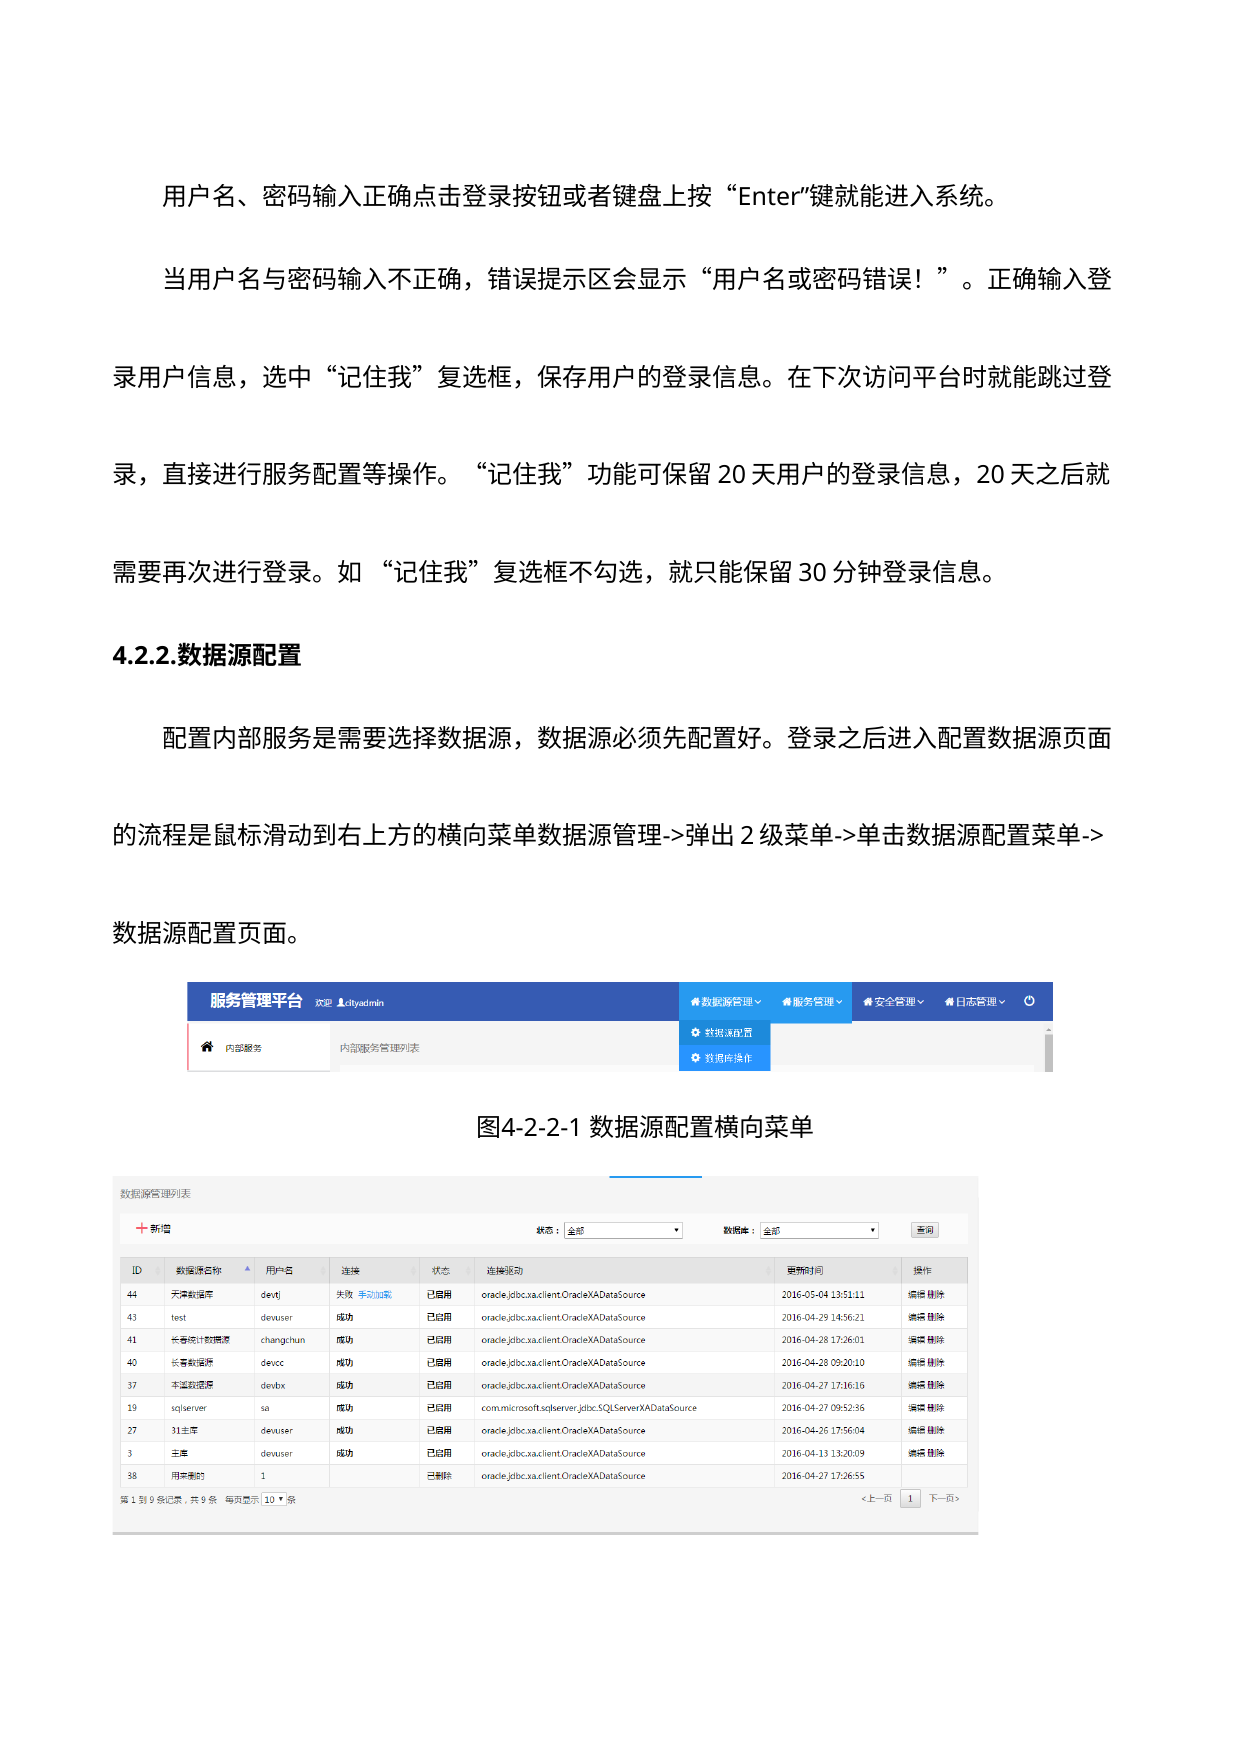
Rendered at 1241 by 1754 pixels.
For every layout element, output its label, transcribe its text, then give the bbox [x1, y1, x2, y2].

list 配置内部服务是需要选择数据源，数据源必须先配置好。登录之后进入配置数据源页面的流程是鼠标滑动到右上方的横向菜单数据源管理->弹出2级菜单->单击数据源配置菜单->数据源配置页面。 [112, 704, 1128, 964]
picture [187, 982, 1053, 1072]
list 数据源配置 [112, 621, 1128, 686]
list 数据源配置横向菜单 [162, 1093, 1128, 1158]
list 当用户名与密码输入不正确，错误提示区会显示“用户名或密码错误！”。正确输入登录用户信息，选中“记住我”复选框，保存用户的登录信息。在下次访问平台时就能跳过登录，直接进行服务配置等操作。“记住我”功能可保留20天用户的登录信息，20天之后就需要再次进行登录。如 “记住我”复选框不勾选，就只能保留30分钟登录信息。 [112, 245, 1128, 603]
picture [112, 1176, 979, 1535]
list 用户名、密码输入正确点击登录按钮或者键盘上按“Enter”键就能进入系统。 [112, 162, 1128, 227]
